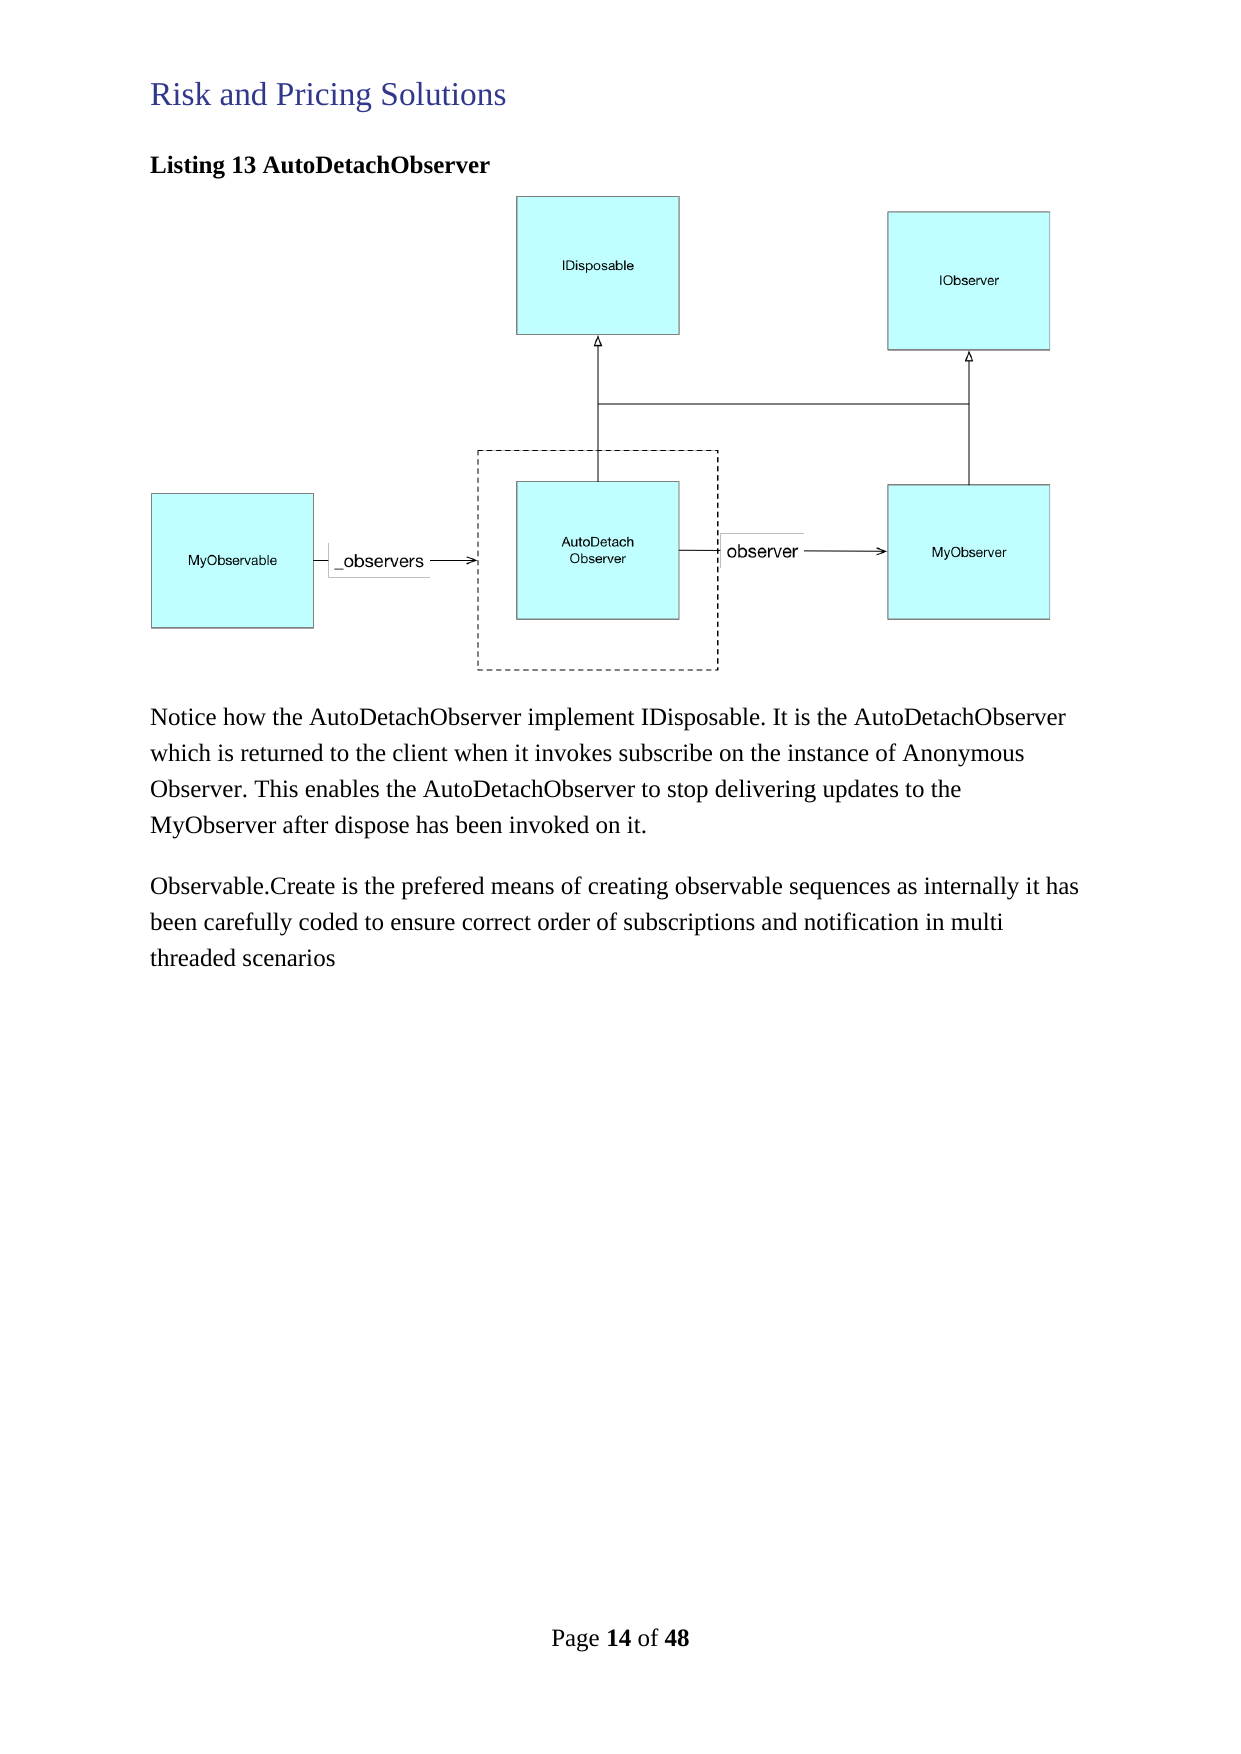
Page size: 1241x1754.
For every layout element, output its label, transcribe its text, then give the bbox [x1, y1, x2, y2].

text Listing 13 AutoDetachObserver [150, 150, 1090, 179]
text Notice how the AutoDetachObserver implement IDisposable. It is the AutoDetachObserver which is returned to the client when it invokes subscribe on the instance of Anonymous Observer. This enables the AutoDetachObserver to stop delivering updates to the MyObserver after dispose has been invoked on it. [150, 702, 1090, 839]
picture [150, 195, 1050, 671]
text Observable.Create is the prefered means of creating observable sequences as internally it has been carefully coded to ensure correct order of subscriptions and notification in multi threaded scenarios [150, 871, 1090, 972]
